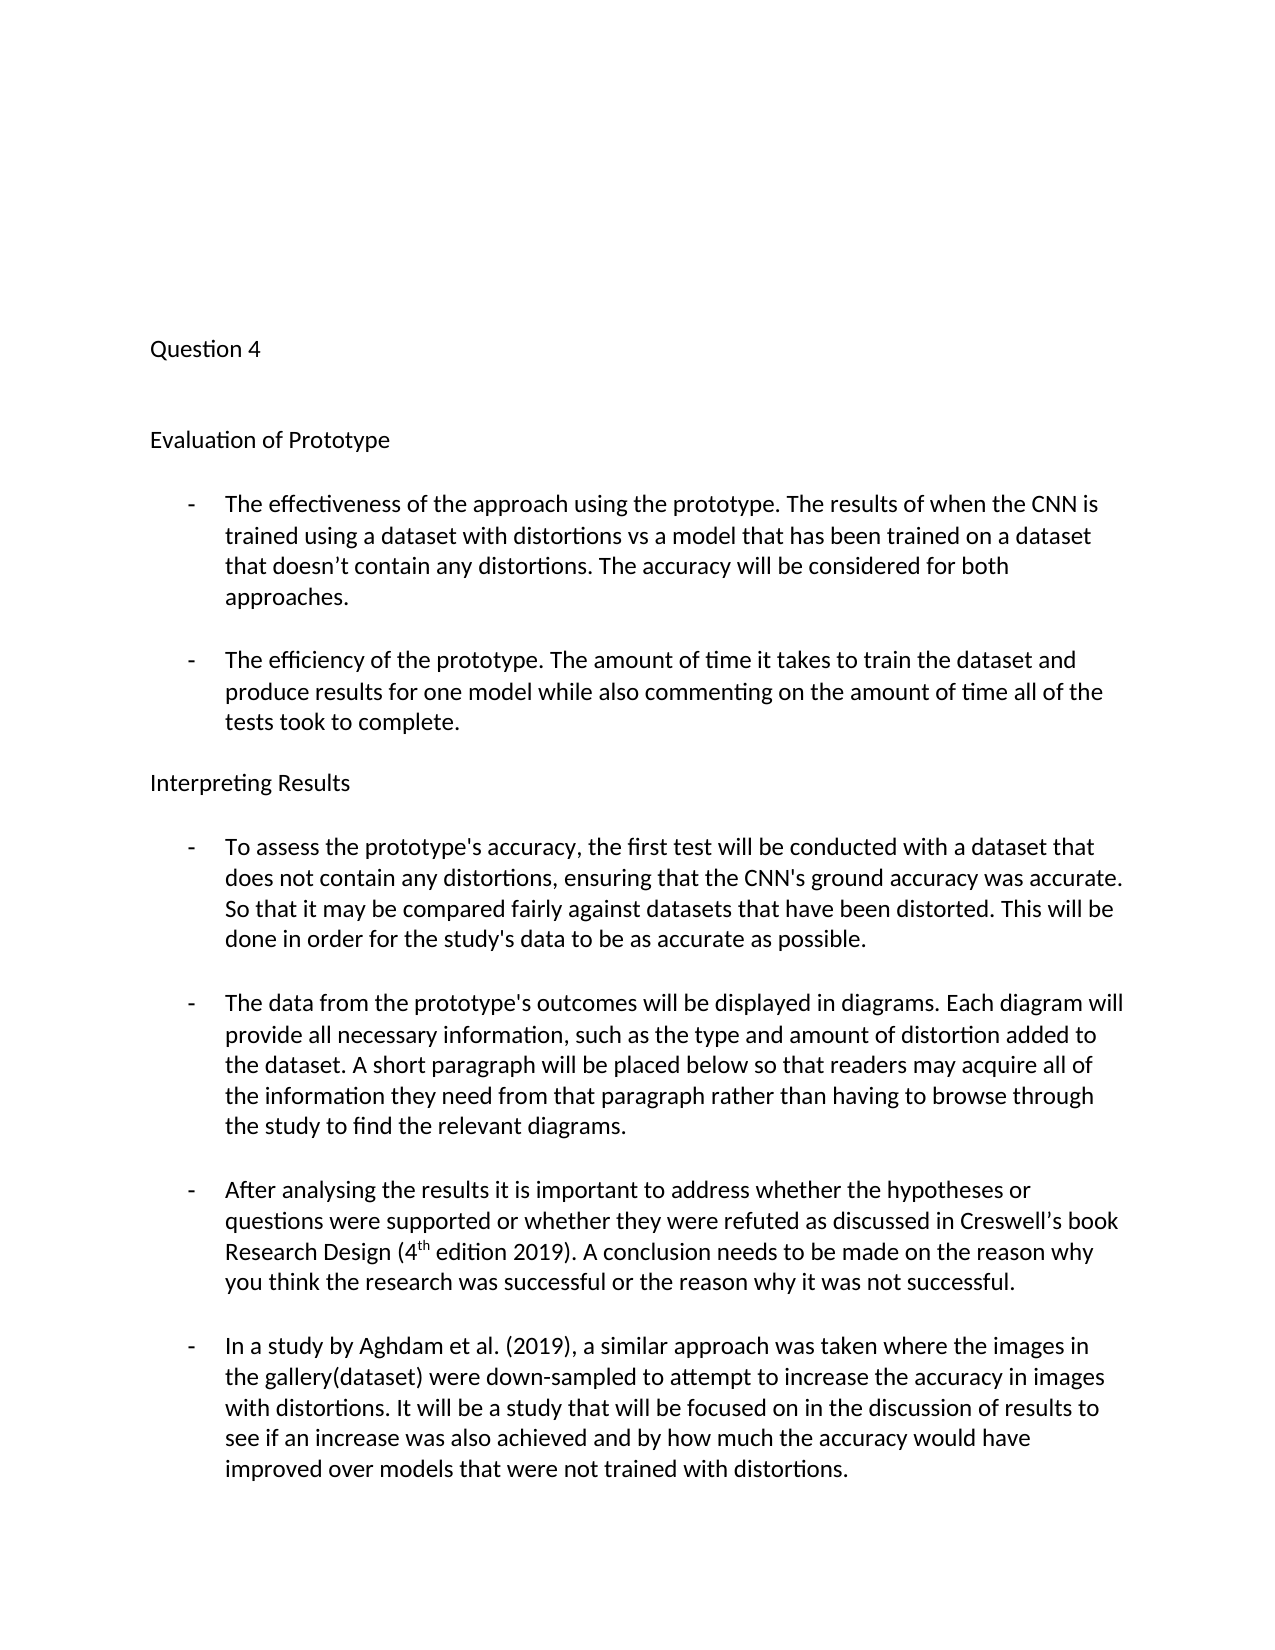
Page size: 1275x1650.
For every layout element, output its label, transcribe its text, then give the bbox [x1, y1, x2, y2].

list After analysing the results it is important to address whether the hypotheses or questions were supported or whether they were refuted as discussed in Creswell’s book Research Design (4th edition 2019). A conclusion needs to be made on the reason why you think the research was successful or the reason why it was not successful. [187, 1171, 1125, 1297]
text Question 4 [150, 333, 1125, 364]
text Evaluation of Prototype [150, 425, 1125, 455]
list The data from the prototype's outcomes will be displayed in diagrams. Each diagram will provide all necessary information, such as the type and amount of distortion added to the dataset. A short paragraph will be placed below so that readers may acquire all of the information they need from that paragraph rather than having to browse through the study to find the relevant diagrams. [187, 985, 1125, 1141]
list To assess the prototype's accuracy, the first test will be conducted with a dataset that does not contain any distortions, ensuring that the CNN's ground accuracy was accurate. So that it may be compared fairly against datasets that have been distorted. This will be done in order for the study's data to be as accurate as possible. [187, 828, 1125, 954]
list The effectiveness of the approach using the prototype. The results of when the CNN is trained using a dataset with distortions vs a model that has been trained on a dataset that doesn’t contain any distortions. The accuracy will be considered for both approaches. [187, 486, 1125, 611]
list The efficiency of the prototype. The amount of time it takes to train the dataset and produce results for one model while also commenting on the amount of time all of the tests took to complete. [187, 642, 1125, 737]
text Interpreting Results [150, 767, 1125, 798]
